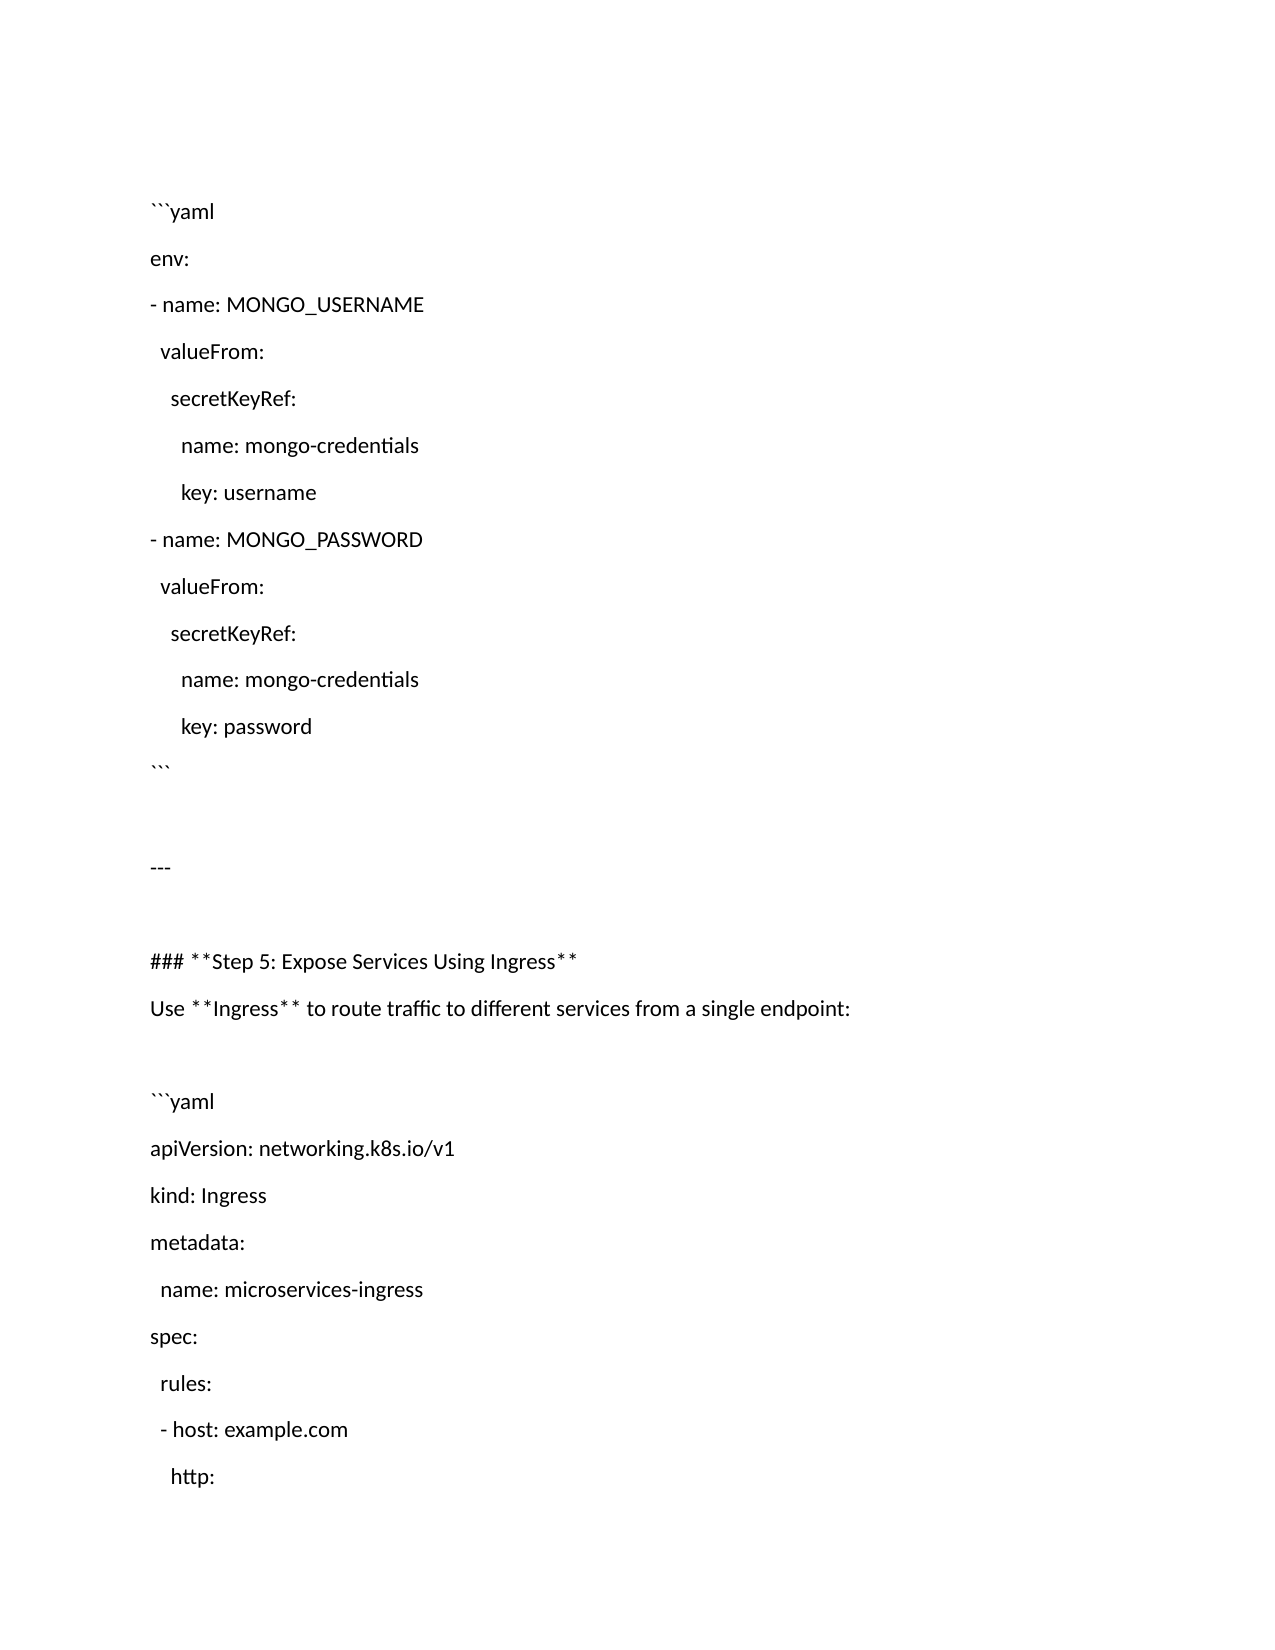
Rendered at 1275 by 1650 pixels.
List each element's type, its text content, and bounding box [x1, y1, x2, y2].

text - name: MONGO_USERNAME [150, 291, 1125, 319]
text secretKeyRef: [150, 619, 1125, 647]
text key: password [150, 712, 1125, 741]
text name: mongo-credentials [150, 431, 1125, 459]
text name: microservices-ingress [150, 1275, 1125, 1303]
text - host: example.com [150, 1416, 1125, 1444]
text secretKeyRef: [150, 384, 1125, 412]
text key: username [150, 478, 1125, 506]
text --- [150, 853, 1125, 881]
text valueFrom: [150, 572, 1125, 600]
text spec: [150, 1322, 1125, 1350]
text ```yaml [150, 1087, 1125, 1116]
text apiVersion: networking.k8s.io/v1 [150, 1134, 1125, 1162]
text valueFrom: [150, 337, 1125, 366]
text http: [150, 1462, 1125, 1491]
text ```yaml [150, 197, 1125, 225]
text env: [150, 244, 1125, 272]
text rules: [150, 1369, 1125, 1397]
text Use **Ingress** to route traffic to different services from a single endpoint: [150, 994, 1125, 1022]
text name: mongo-credentials [150, 666, 1125, 694]
text ### **Step 5: Expose Services Using Ingress** [150, 947, 1125, 975]
text metadata: [150, 1228, 1125, 1256]
text kind: Ingress [150, 1181, 1125, 1209]
text - name: MONGO_PASSWORD [150, 525, 1125, 553]
text ``` [150, 759, 1125, 787]
